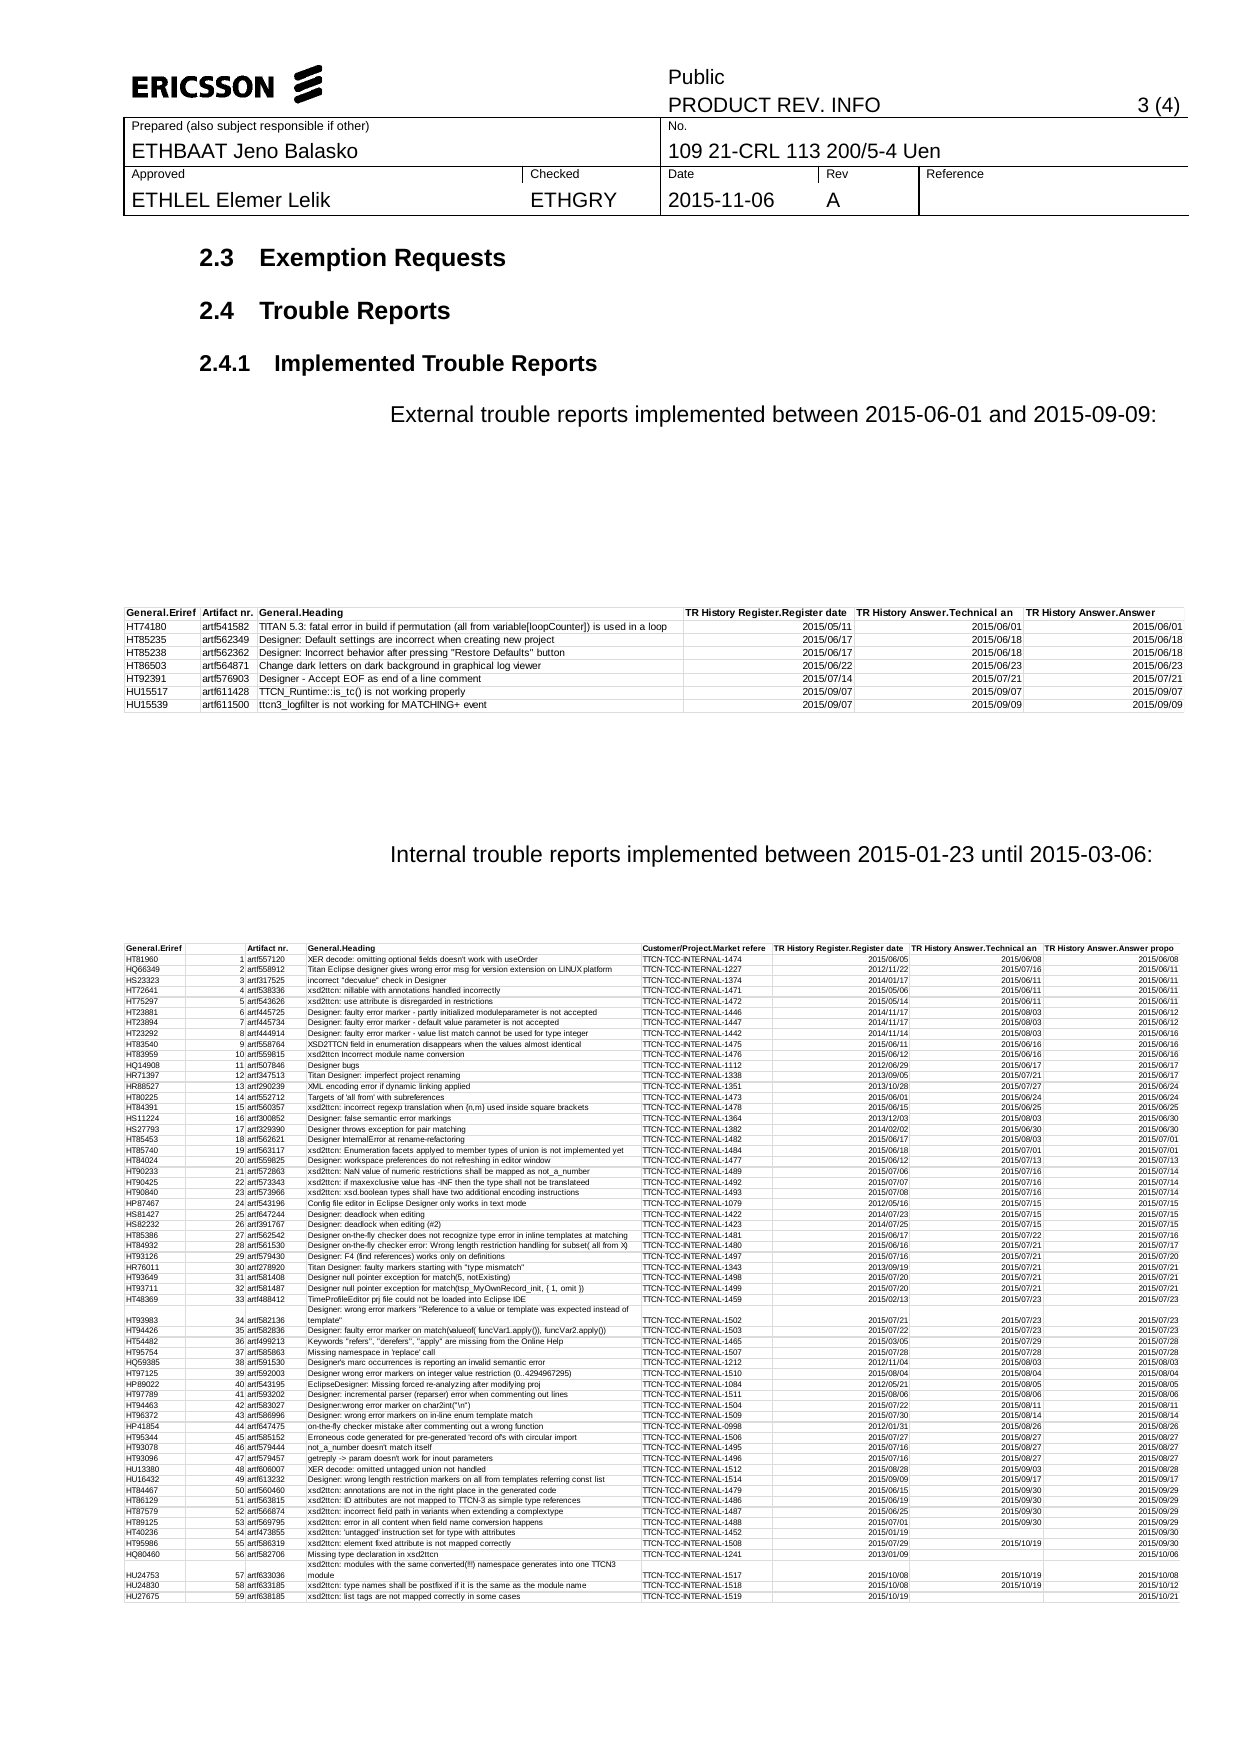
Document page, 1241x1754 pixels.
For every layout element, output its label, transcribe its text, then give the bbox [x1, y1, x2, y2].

picture [131, 64, 323, 104]
subtitle Exemption Requests [199, 242, 1181, 271]
text External trouble reports implemented between 2015-06-01 and 2015-09-09: [124, 401, 1181, 428]
text Internal trouble reports implemented between 2015-01-23 until 2015-03-06: [390, 841, 1181, 867]
subtitle Implemented Trouble Reports [199, 350, 1181, 376]
subtitle Trouble Reports [199, 296, 1181, 325]
